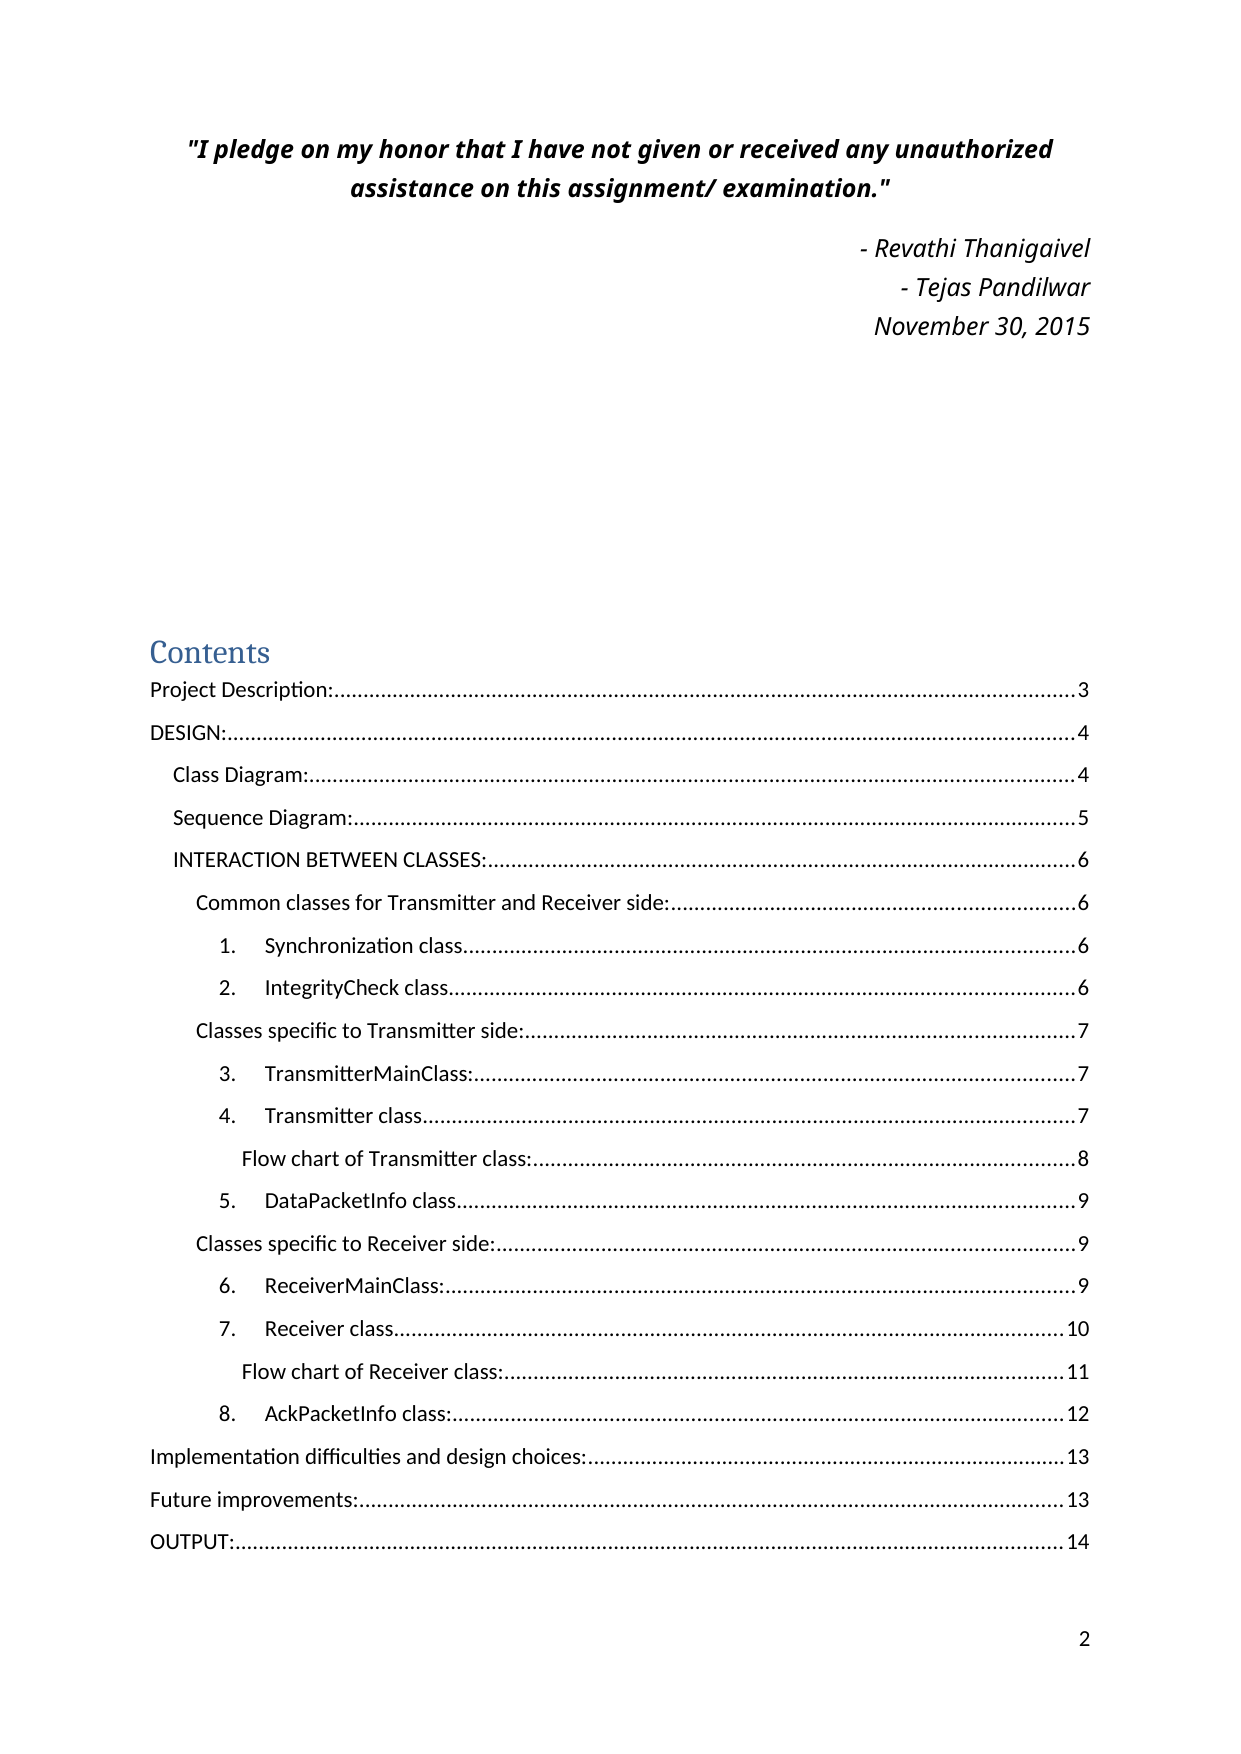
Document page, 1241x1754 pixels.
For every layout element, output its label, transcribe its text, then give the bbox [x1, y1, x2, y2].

text "I pledge on my honor that I have not given or received any unauthorized assistance on this assignment/ examination." [150, 131, 1090, 204]
text - Tejas Pandilwar [150, 269, 1090, 304]
text - Revathi Thanigaivel [150, 230, 1090, 264]
text November 30, 2015 [150, 309, 1090, 343]
